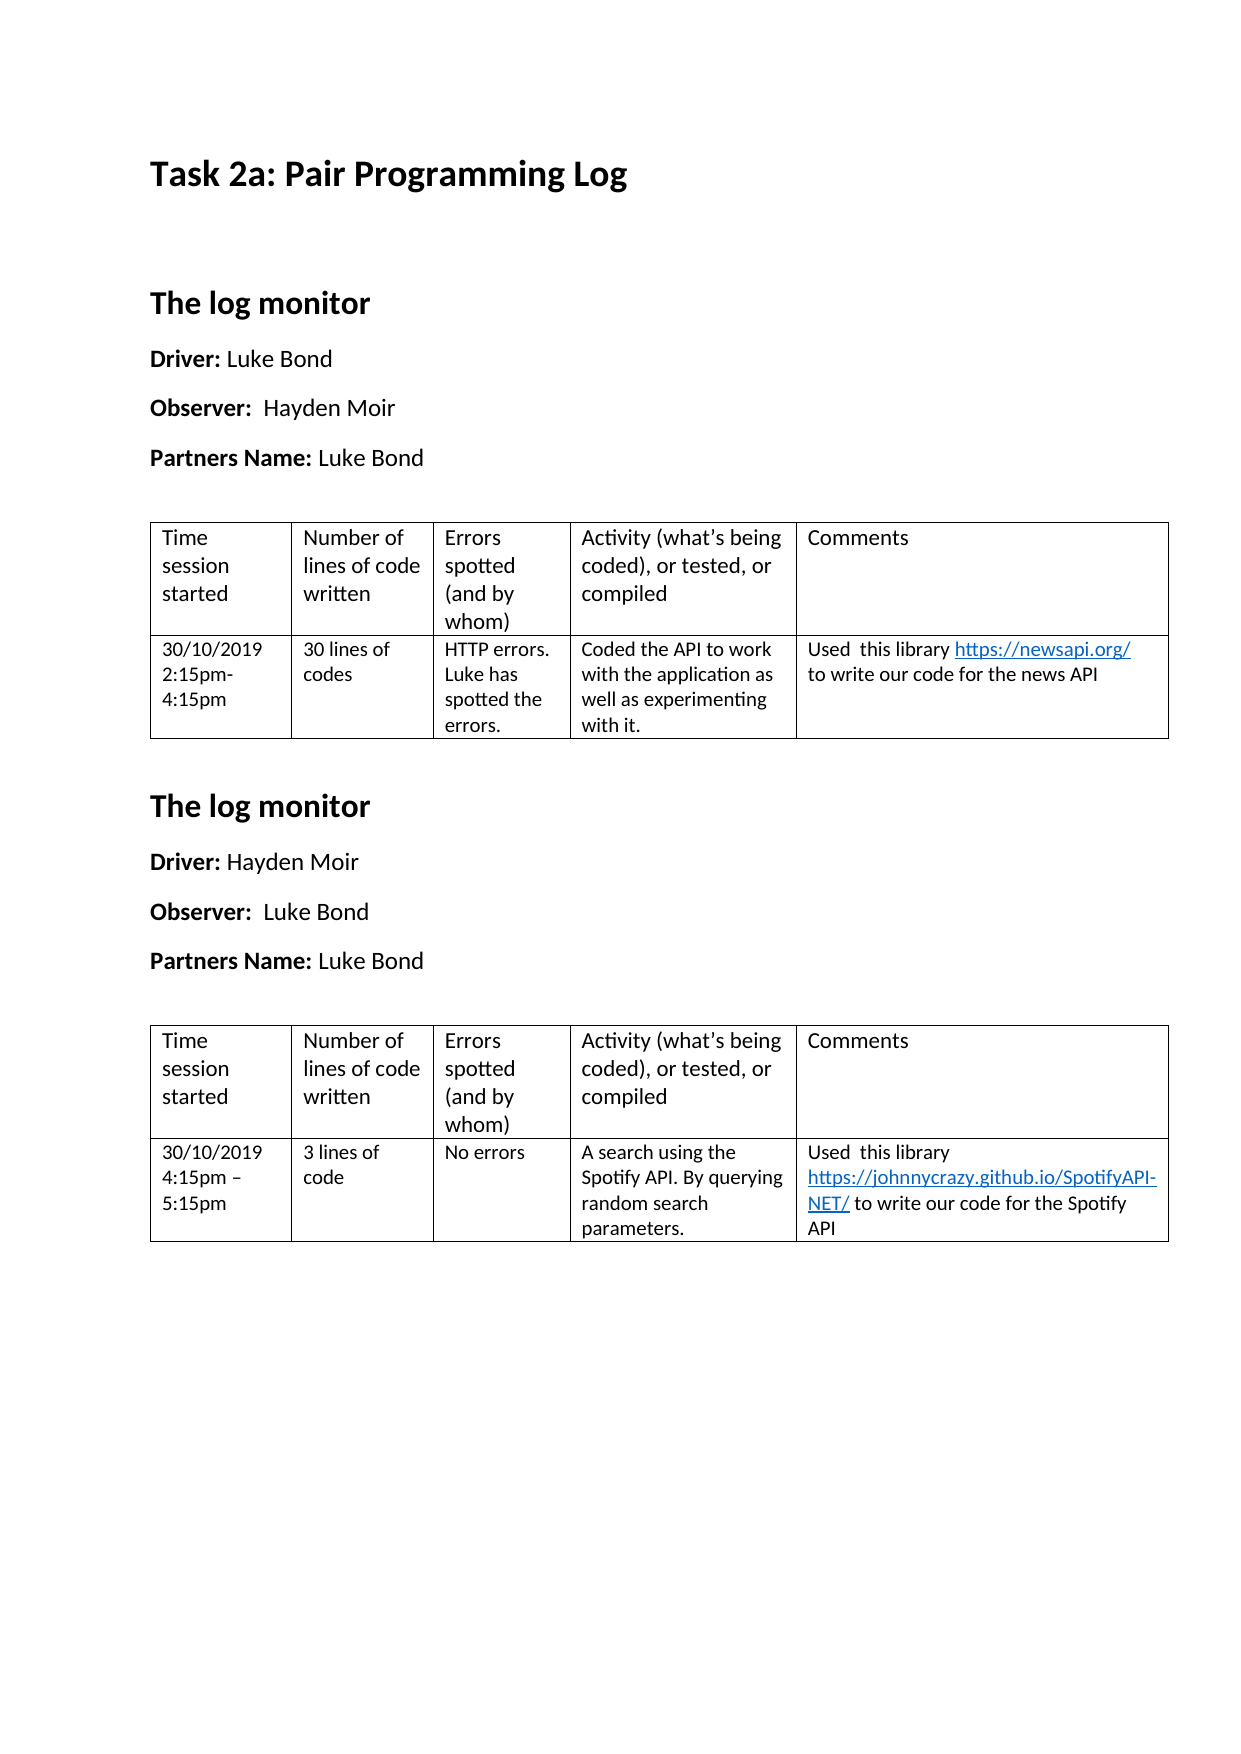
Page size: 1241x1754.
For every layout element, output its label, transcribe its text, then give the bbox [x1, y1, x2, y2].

table_header Number of lines of code written [292, 523, 433, 635]
table_cell No errors [434, 1139, 570, 1241]
table_cell 30/10/2019 2:15pm-4:15pm [151, 636, 291, 737]
table_header Comments [797, 523, 1168, 635]
table_cell 30 lines of codes [292, 636, 433, 737]
table_cell Used this library https://johnnycrazy.github.io/SpotifyAPI-NET/ to write our code for the Spotify API [797, 1139, 1168, 1241]
table_header Time session started [151, 1026, 291, 1138]
table_header Activity (what’s being coded), or tested, or compiled [571, 1026, 796, 1138]
table_header Errors spotted (and by whom) [434, 1026, 570, 1138]
table_header Activity (what’s being coded), or tested, or compiled [571, 523, 796, 635]
text Driver: Hayden Moir [150, 846, 1090, 877]
table_cell HTTP errors. Luke has spotted the errors. [434, 636, 570, 737]
table_header Number of lines of code written [292, 1026, 433, 1138]
table_cell 30/10/2019 4:15pm – 5:15pm [151, 1139, 291, 1241]
table_header Errors spotted (and by whom) [434, 523, 570, 635]
text The log monitor [150, 282, 1090, 323]
table_cell 3 lines of code [292, 1139, 433, 1241]
text Observer: Hayden Moir [150, 392, 1090, 423]
text Driver: Luke Bond [150, 343, 1090, 373]
table_header Time session started [151, 523, 291, 635]
text Observer: Luke Bond [150, 896, 1090, 926]
text The log monitor [150, 785, 1090, 826]
table_cell Coded the API to work with the application as well as experimenting with it. [571, 636, 796, 737]
text Partners Name: Luke Bond [150, 442, 1090, 503]
table_header Comments [797, 1026, 1168, 1138]
table_cell Used this library https://newsapi.org/ to write our code for the news API [797, 636, 1168, 737]
table_cell A search using the Spotify API. By querying random search parameters. [571, 1139, 796, 1241]
text Task 2a: Pair Programming Log [150, 150, 1090, 196]
text Partners Name: Luke Bond [150, 945, 1090, 1006]
